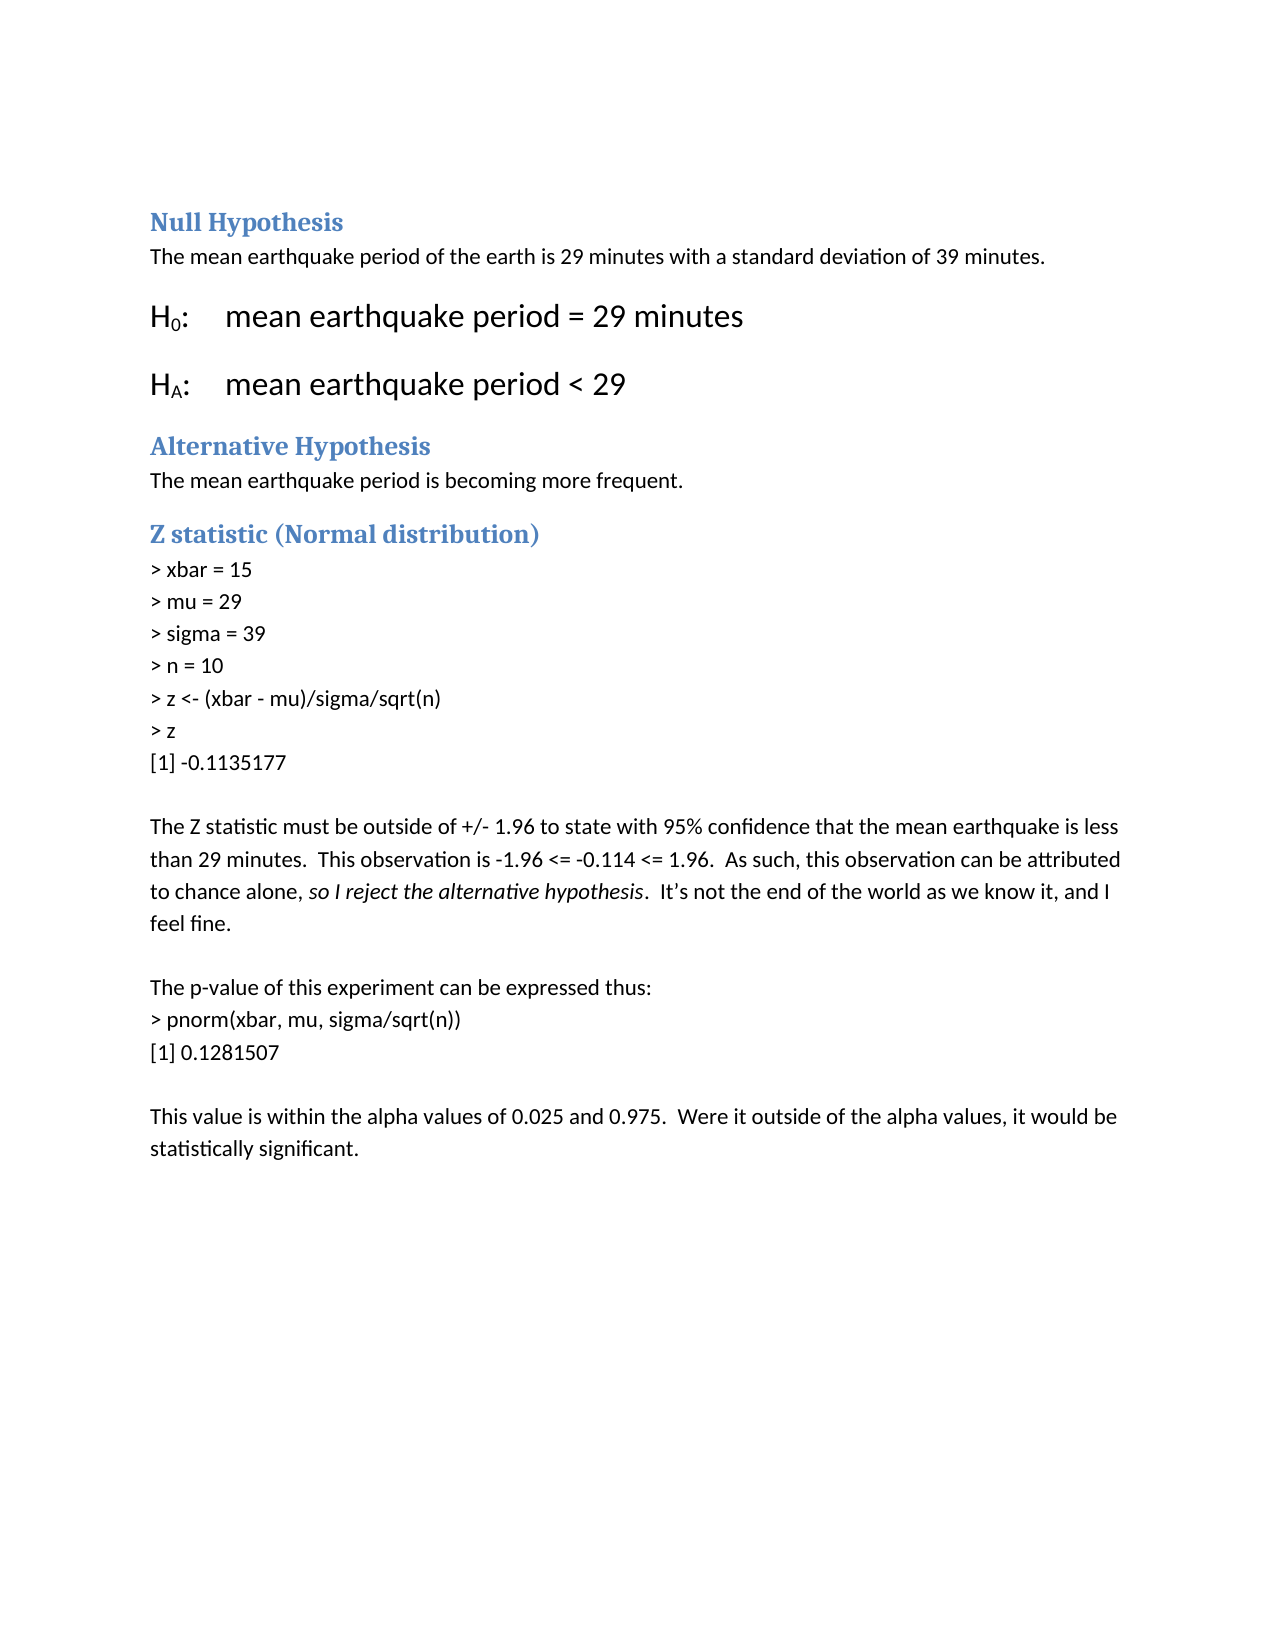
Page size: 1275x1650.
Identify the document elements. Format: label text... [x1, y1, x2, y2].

subtitle Alternative Hypothesis [150, 431, 1125, 462]
text > z <- (xbar - mu)/sigma/sqrt(n) [150, 684, 1125, 712]
text HA: mean earthquake period < 29 [150, 363, 1125, 404]
text > z [150, 716, 1125, 744]
text The mean earthquake period of the earth is 29 minutes with a standard deviation of 39 minutes. [150, 242, 1125, 270]
text This value is within the alpha values of 0.025 and 0.975. Were it outside of the alpha values, it would be statistically significant. [150, 1102, 1125, 1162]
text [1] -0.1135177 [150, 748, 1125, 776]
subtitle Z statistic (Normal distribution) [150, 519, 1125, 550]
text > mu = 29 [150, 587, 1125, 615]
text The p-value of this experiment can be expressed thus: [150, 973, 1125, 1001]
text > xbar = 15 [150, 555, 1125, 583]
text H0: mean earthquake period = 29 minutes [150, 295, 1125, 336]
text [1] 0.1281507 [150, 1038, 1125, 1066]
text The mean earthquake period is becoming more frequent. [150, 466, 1125, 494]
text > sigma = 39 [150, 619, 1125, 647]
text The Z statistic must be outside of +/- 1.96 to state with 95% confidence that the mean earthquake is less than 29 minutes. This observation is -1.96 <= -0.114 <= 1.96. As such, this observation can be attributed to chance alone, so I reject the alternative hypothesis. It’s not the end of the world as we know it, and I feel fine. [150, 812, 1125, 937]
text > n = 10 [150, 652, 1125, 679]
subtitle Null Hypothesis [150, 207, 1125, 238]
text > pnorm(xbar, mu, sigma/sqrt(n)) [150, 1006, 1125, 1034]
